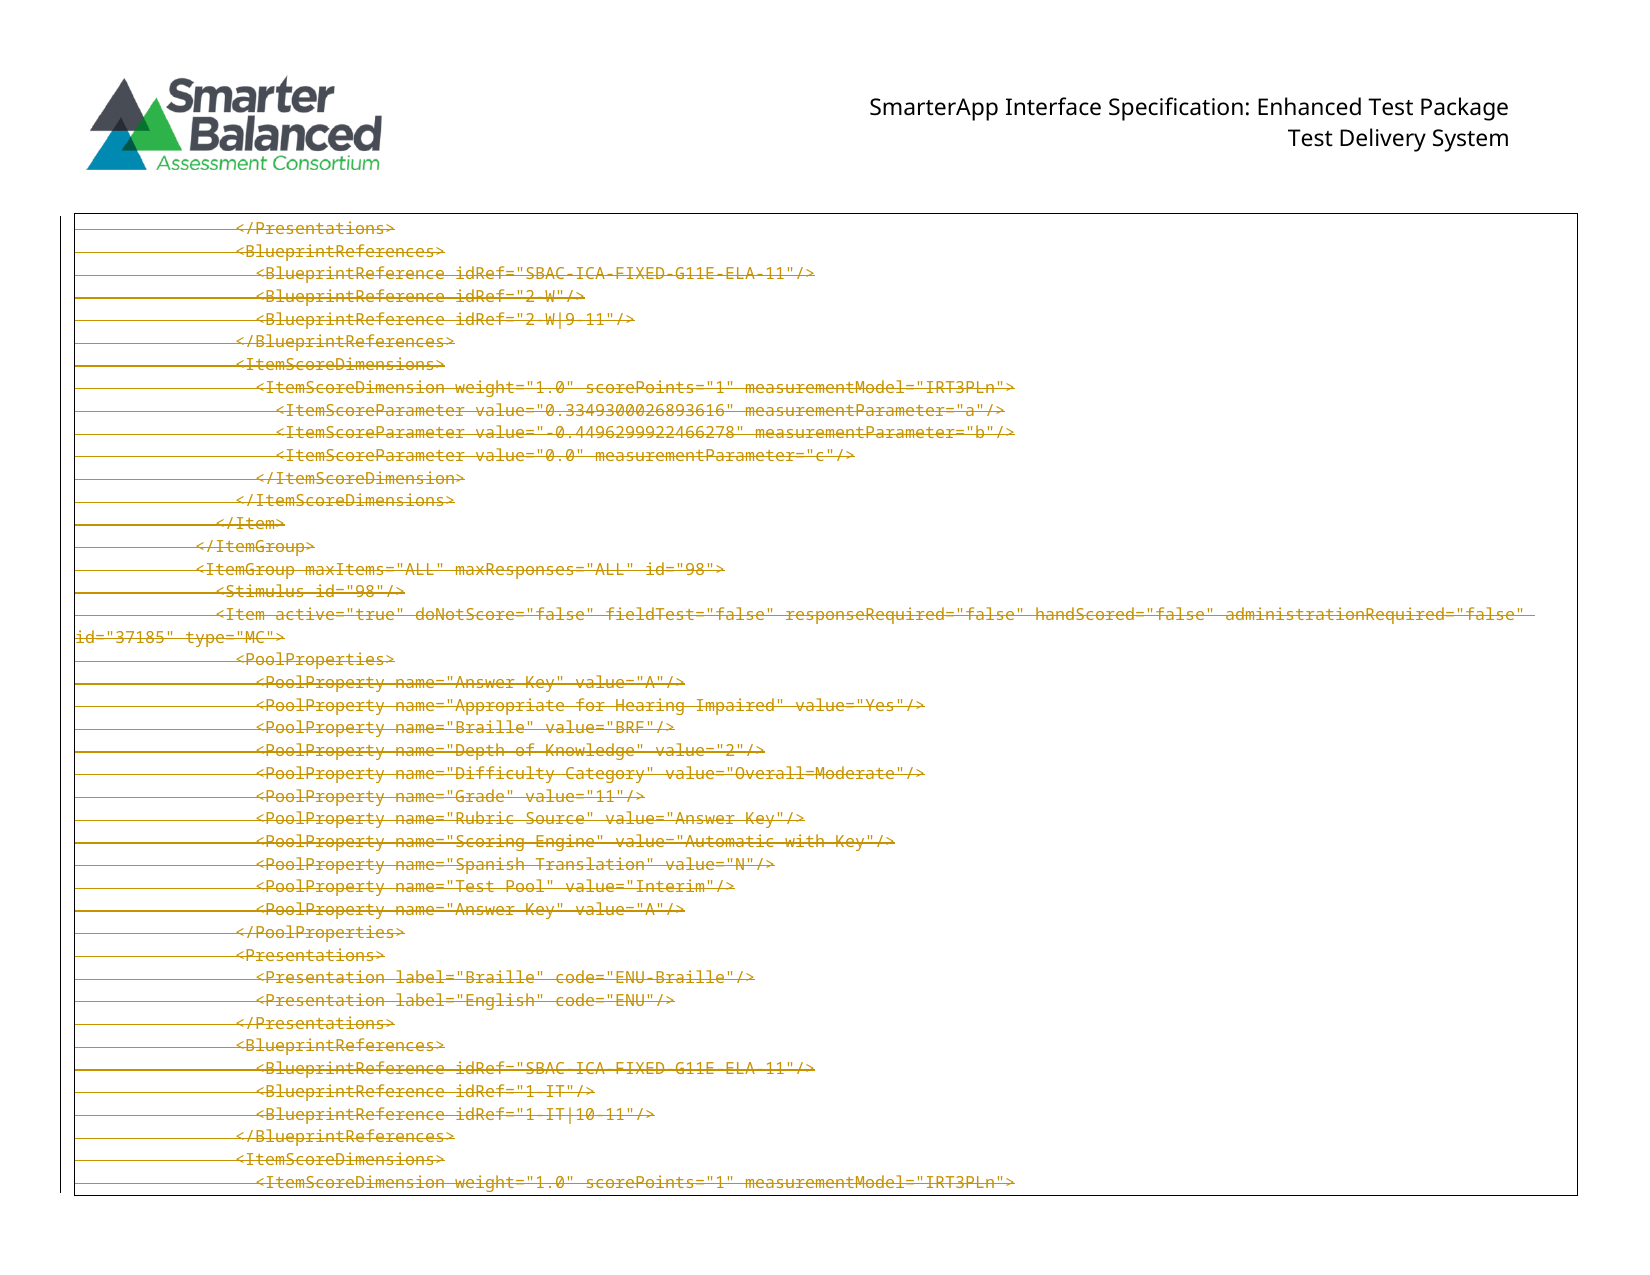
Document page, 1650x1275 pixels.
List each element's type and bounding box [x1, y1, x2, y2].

picture [86, 75, 382, 170]
